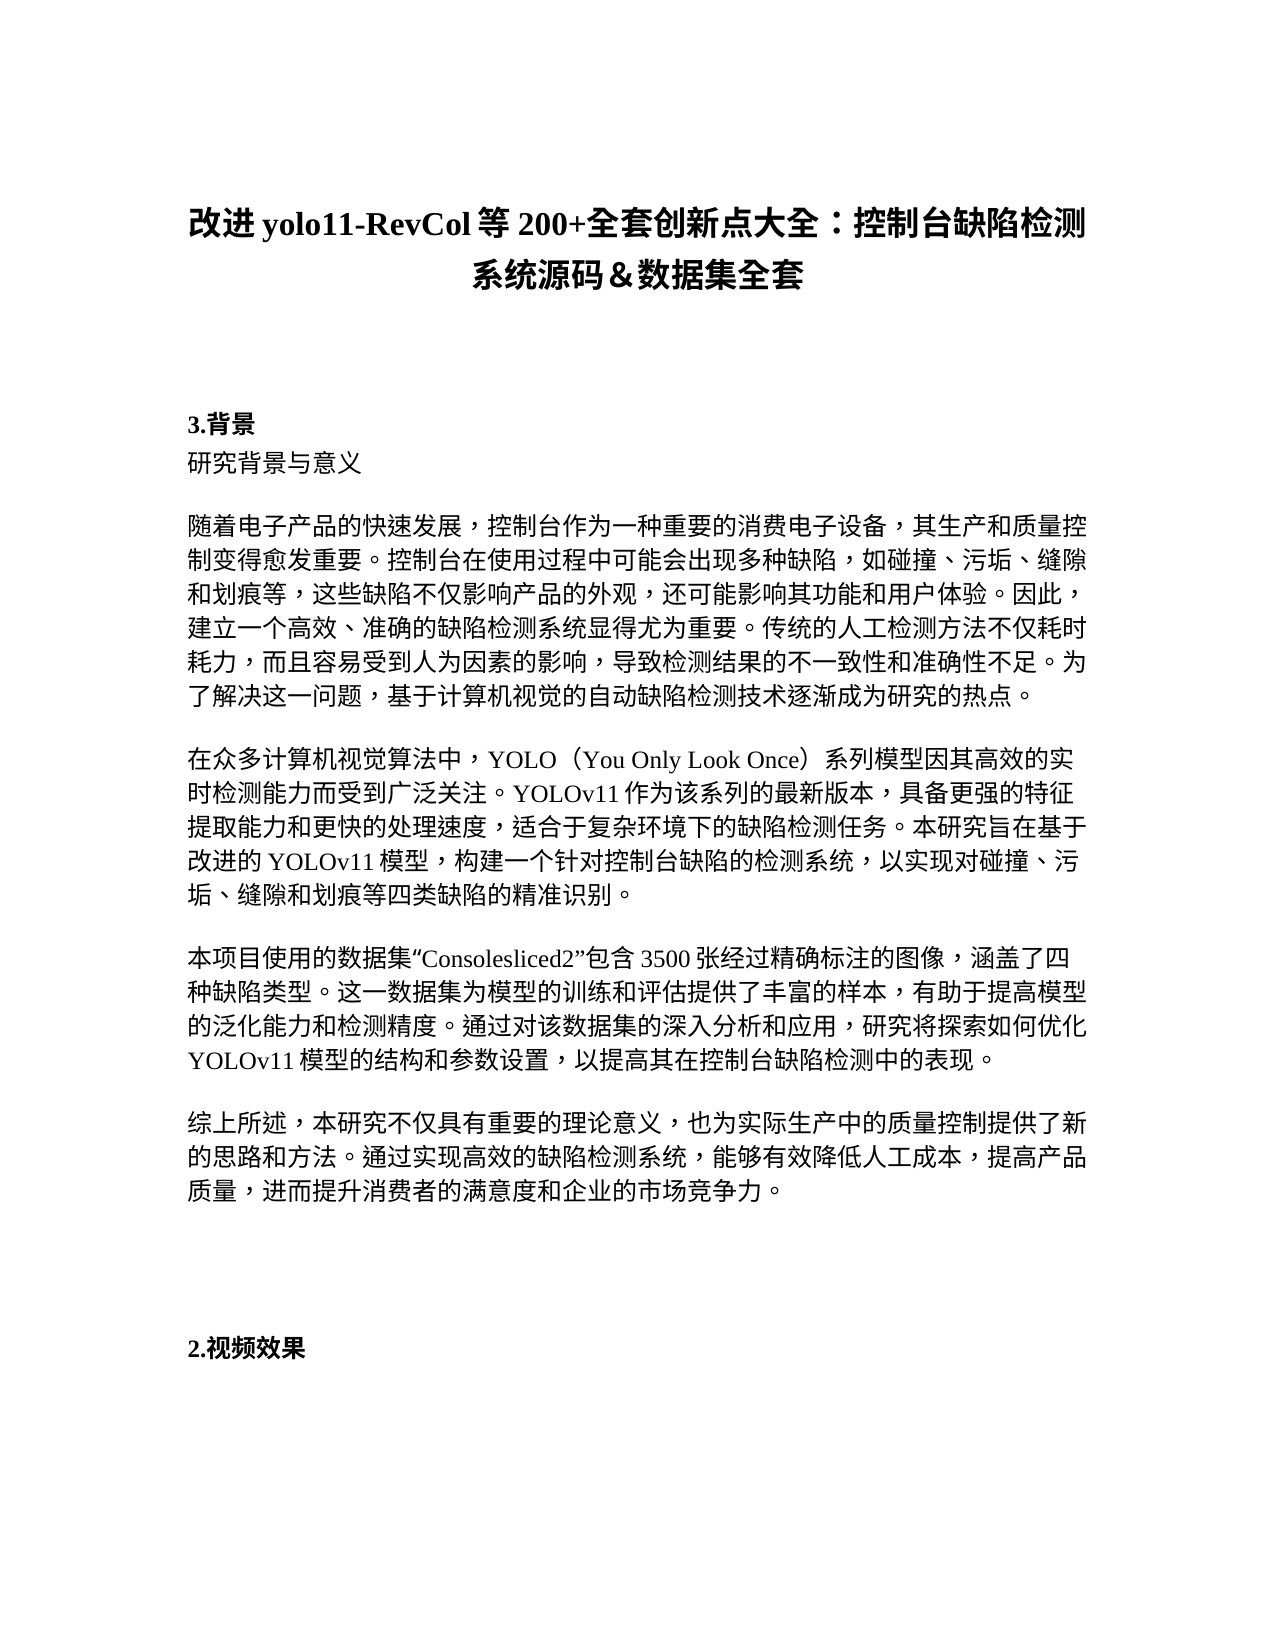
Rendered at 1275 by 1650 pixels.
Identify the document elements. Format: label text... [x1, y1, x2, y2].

subtitle 改进yolo11-RevCol等200+全套创新点大全：控制台缺陷检测系统源码＆数据集全套 [187, 200, 1087, 298]
text 研究背景与意义 随着电子产品的快速发展，控制台作为一种重要的消费电子设备，其生产和质量控制变得愈发重要。控制台在使用过程中可能会出现多种缺陷，如碰撞、污垢、缝隙和划痕等，这些缺陷不仅影响产品的外观，还可能影响其功能和用户体验。因此，建立一个高效、准确的缺陷检测系统显得尤为重要。传统的人工检测方法不仅耗时耗力，而且容易受到人为因素的影响，导致检测结果的不一致性和准确性不足。为了解决这一问题，基于计算机视觉的自动缺陷检测技术逐渐成为研究的热点。 在众多计算机视觉算法中，YOLO（You Only Look Once）系列模型因其高效的实时检测能力而受到广泛关注。YOLOv11作为该系列的最新版本，具备更强的特征提取能力和更快的处理速度，适合于复杂环境下的缺陷检测任务。本研究旨在基于改进的YOLOv11模型，构建一个针对控制台缺陷的检测系统，以实现对碰撞、污垢、缝隙和划痕等四类缺陷的精准识别。 本项目使用的数据集“Consolesliced2”包含3500张经过精确标注的图像，涵盖了四种缺陷类型。这一数据集为模型的训练和评估提供了丰富的样本，有助于提高模型的泛化能力和检测精度。通过对该数据集的深入分析和应用，研究将探索如何优化YOLOv11模型的结构和参数设置，以提高其在控制台缺陷检测中的表现。 综上所述，本研究不仅具有重要的理论意义，也为实际生产中的质量控制提供了新的思路和方法。通过实现高效的缺陷检测系统，能够有效降低人工成本，提高产品质量，进而提升消费者的满意度和企业的市场竞争力。 [187, 446, 1087, 1208]
subtitle 2.视频效果 [187, 1331, 1087, 1365]
subtitle 3.背景 [187, 406, 1087, 441]
